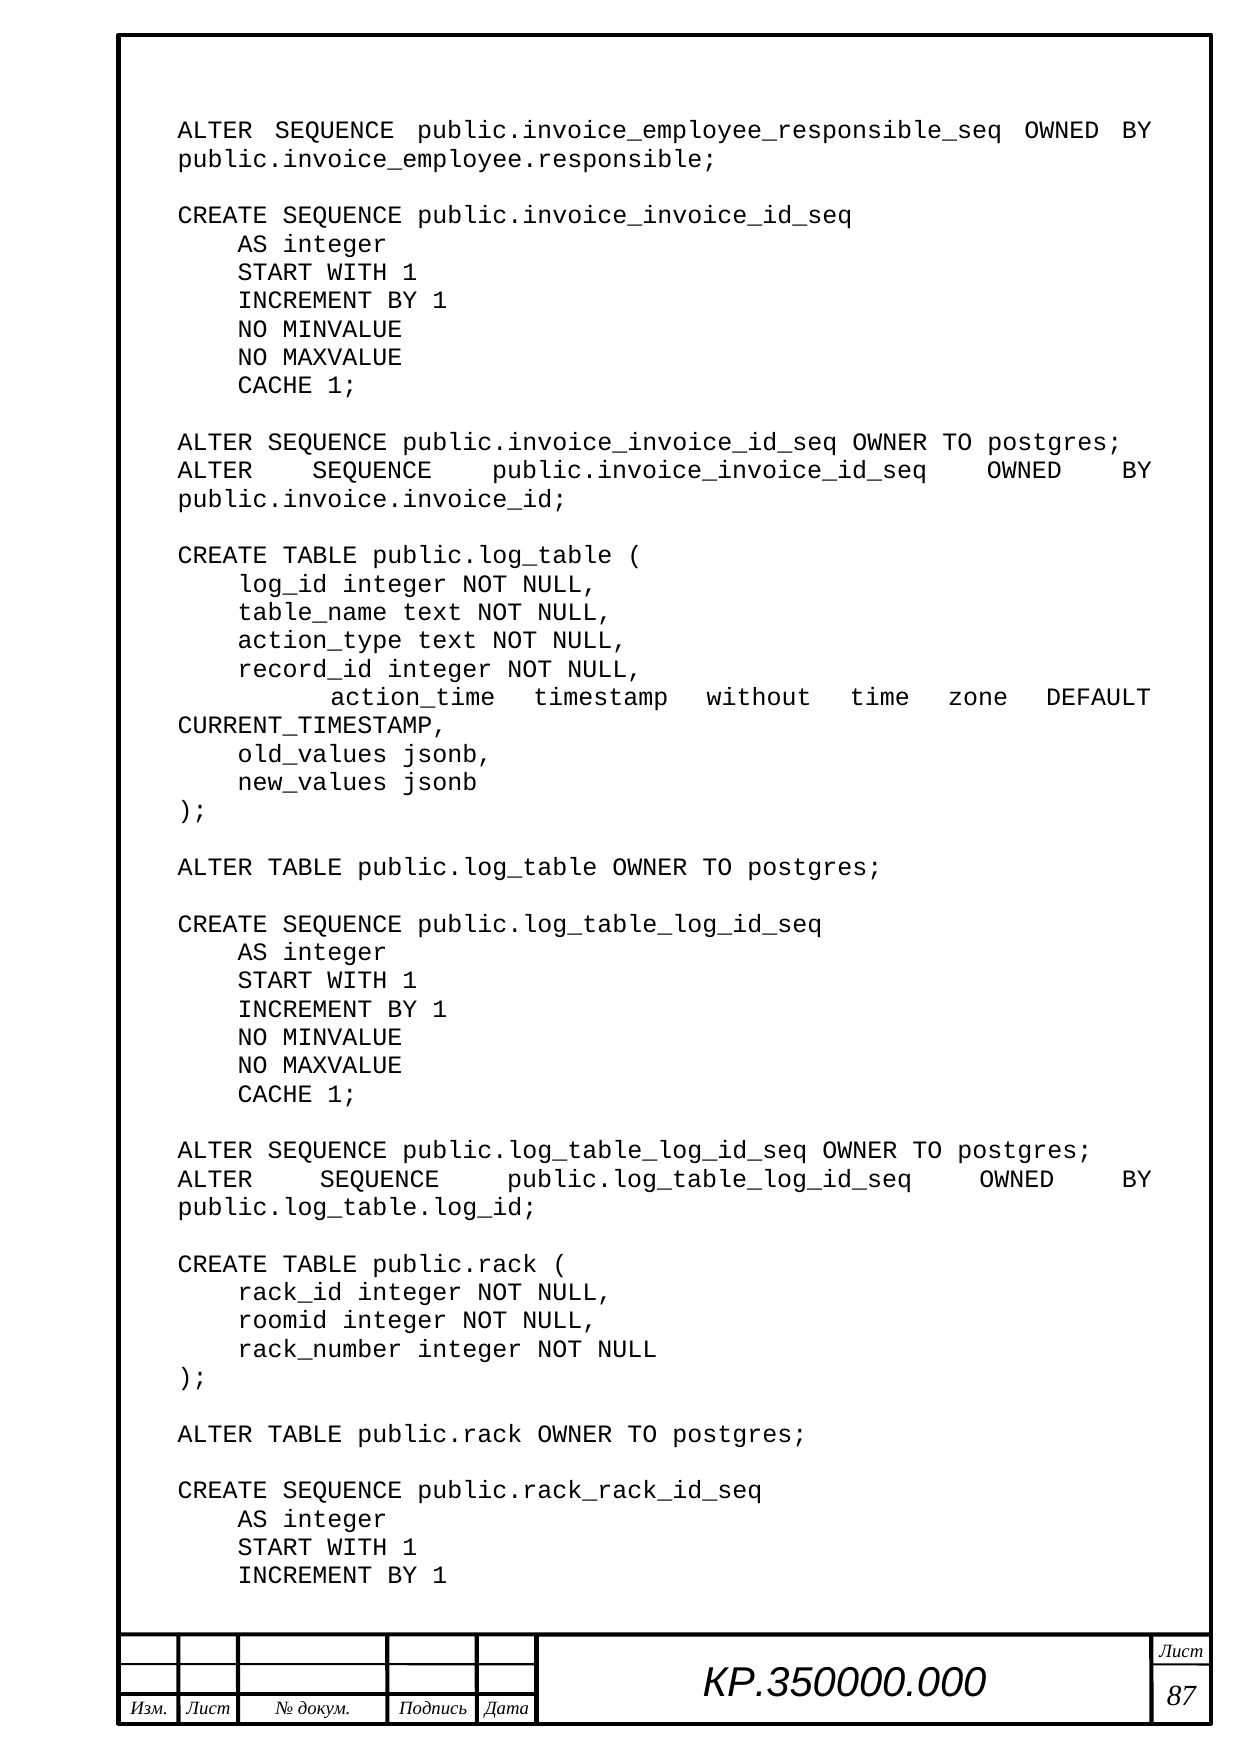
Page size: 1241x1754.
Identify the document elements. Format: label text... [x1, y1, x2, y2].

text START WITH 1 [177, 1535, 1152, 1563]
text NO MINVALUE [177, 316, 1152, 345]
text NO MAXVALUE [177, 1053, 1152, 1081]
text AS integer [177, 940, 1152, 968]
text ); [177, 1365, 1152, 1393]
text NO MINVALUE [177, 1025, 1152, 1053]
text INCREMENT BY 1 [177, 996, 1152, 1025]
text START WITH 1 [177, 260, 1152, 288]
text ALTER TABLE public.log_table OWNER TO postgres; [177, 855, 1152, 883]
text ); [177, 798, 1152, 826]
text ALTER SEQUENCE public.invoice_employee_responsible_seq OWNED BY public.invoice_employee.responsible; [177, 118, 1152, 175]
text action_type text NOT NULL, [177, 628, 1152, 656]
text START WITH 1 [177, 968, 1152, 996]
text ALTER TABLE public.rack OWNER TO postgres; [177, 1421, 1152, 1450]
text ALTER SEQUENCE public.log_table_log_id_seq OWNED BY public.log_table.log_id; [177, 1166, 1152, 1223]
text CACHE 1; [177, 373, 1152, 401]
text CACHE 1; [177, 1081, 1152, 1110]
text INCREMENT BY 1 [177, 288, 1152, 316]
text new_values jsonb [177, 770, 1152, 798]
text INCREMENT BY 1 [177, 1563, 1152, 1591]
text rack_id integer NOT NULL, [177, 1280, 1152, 1308]
text CREATE TABLE public.log_table ( [177, 543, 1152, 571]
text ALTER SEQUENCE public.invoice_invoice_id_seq OWNER TO postgres; [177, 430, 1152, 458]
text ALTER SEQUENCE public.invoice_invoice_id_seq OWNED BY public.invoice.invoice_id; [177, 458, 1152, 515]
text rack_number integer NOT NULL [177, 1336, 1152, 1365]
text table_name text NOT NULL, [177, 600, 1152, 628]
text CREATE SEQUENCE public.rack_rack_id_seq [177, 1478, 1152, 1506]
text NO MAXVALUE [177, 345, 1152, 373]
text CREATE SEQUENCE public.log_table_log_id_seq [177, 911, 1152, 940]
text AS integer [177, 231, 1152, 260]
text record_id integer NOT NULL, [177, 656, 1152, 685]
text action_time timestamp without time zone DEFAULT CURRENT_TIMESTAMP, [177, 685, 1152, 741]
text CREATE SEQUENCE public.invoice_invoice_id_seq [177, 203, 1152, 231]
text CREATE TABLE public.rack ( [177, 1251, 1152, 1280]
text old_values jsonb, [177, 741, 1152, 770]
text ALTER SEQUENCE public.log_table_log_id_seq OWNER TO postgres; [177, 1138, 1152, 1166]
text roomid integer NOT NULL, [177, 1308, 1152, 1336]
text AS integer [177, 1506, 1152, 1535]
text log_id integer NOT NULL, [177, 571, 1152, 600]
